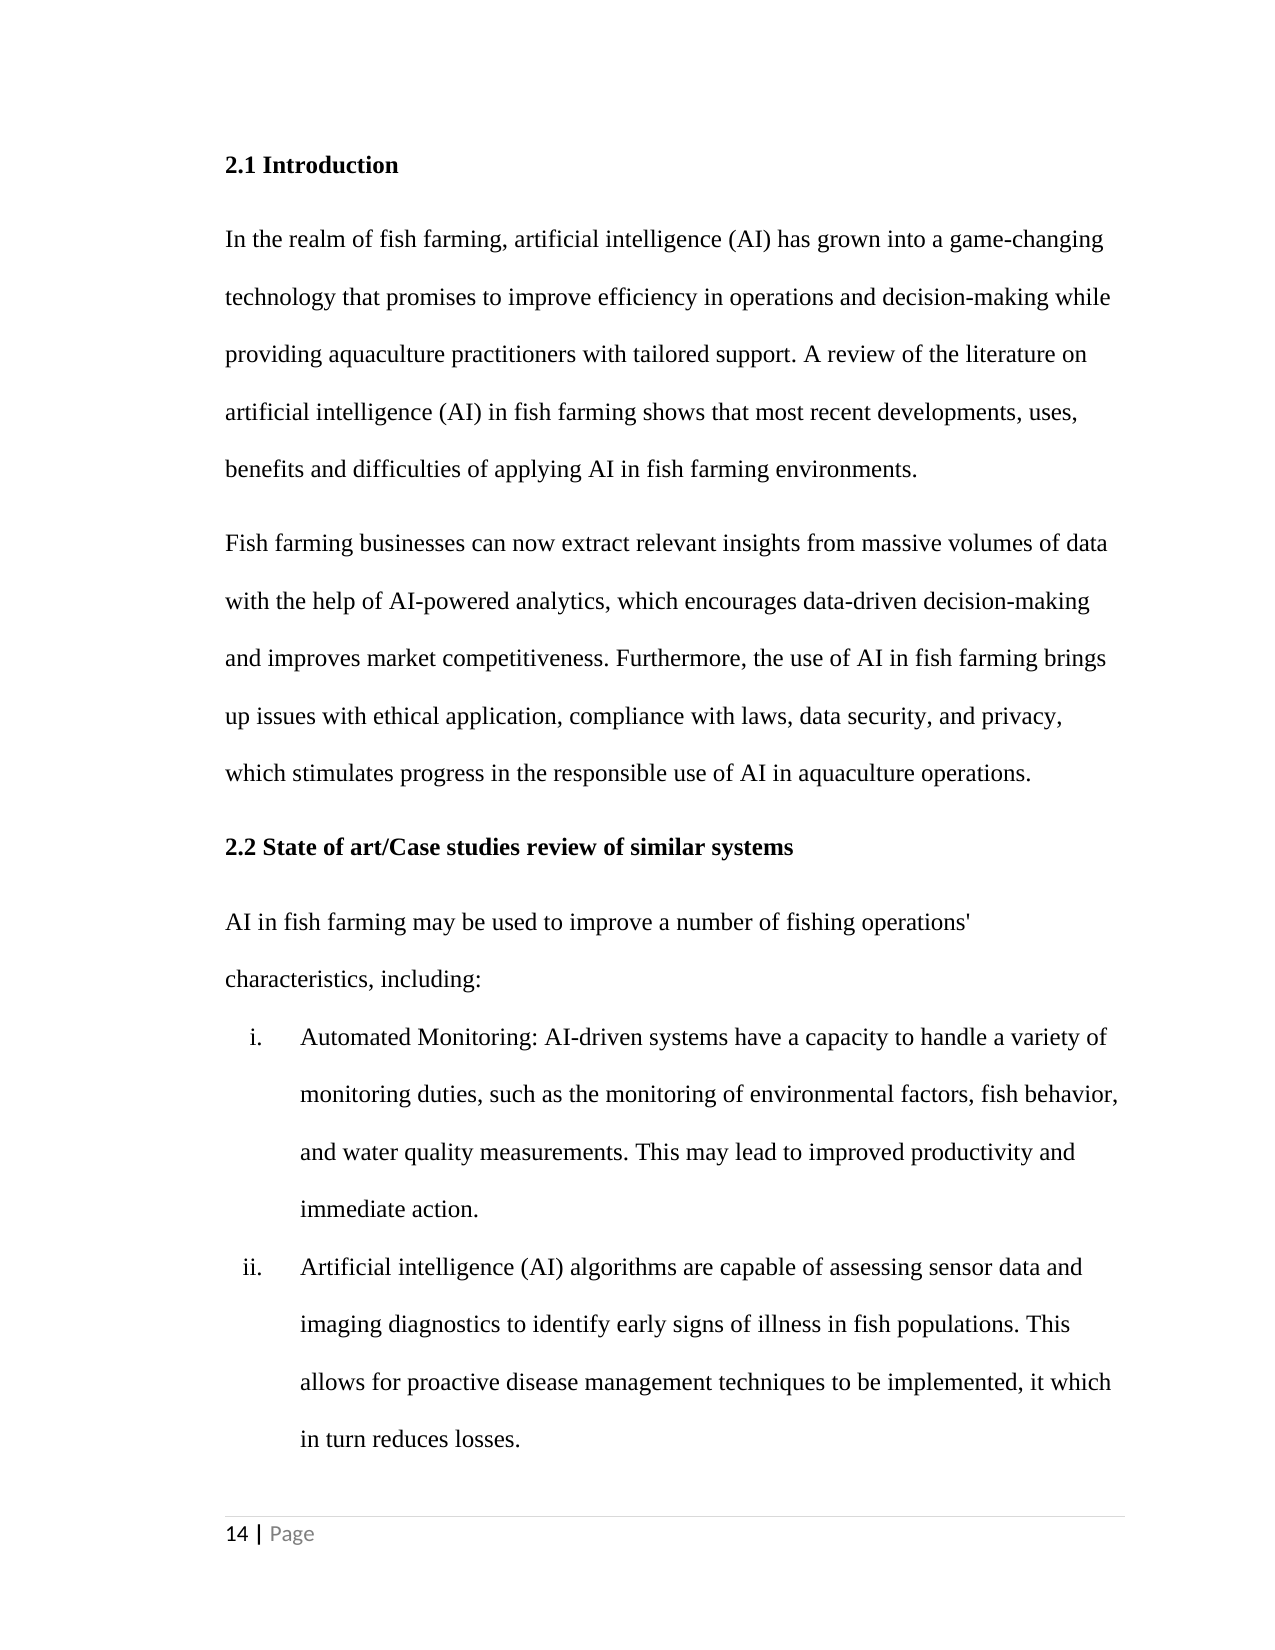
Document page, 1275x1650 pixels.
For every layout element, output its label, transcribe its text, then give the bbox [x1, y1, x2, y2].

list Automated Monitoring: AI-driven systems have a capacity to handle a variety of monitoring duties, such as the monitoring of environmental factors, fish behavior, and water quality measurements. This may lead to improved productivity and immediate action. [262, 1022, 1125, 1223]
text 2.2 State of art/Case studies review of similar systems [225, 832, 1125, 861]
text AI in fish farming may be used to improve a number of fishing operations' characteristics, including: [225, 907, 1125, 993]
text 2.1 Introduction [225, 150, 1125, 179]
text In the realm of fish farming, artificial intelligence (AI) has grown into a game-changing technology that promises to improve efficiency in operations and decision-making while providing aquaculture practitioners with tailored support. A review of the literature on artificial intelligence (AI) in fish farming shows that most recent developments, uses, benefits and difficulties of applying AI in fish farming environments. [225, 224, 1125, 483]
text Fish farming businesses can now extract relevant insights from massive volumes of data with the help of AI-powered analytics, which encourages data-driven decision-making and improves market competitiveness. Furthermore, the use of AI in fish farming brings up issues with ethical application, compliance with laws, data security, and privacy, which stimulates progress in the responsible use of AI in aquaculture operations. [225, 528, 1125, 787]
list Artificial intelligence (AI) algorithms are capable of assessing sensor data and imaging diagnostics to identify early signs of illness in fish populations. This allows for proactive disease management techniques to be implemented, it which in turn reduces losses. [262, 1252, 1125, 1453]
